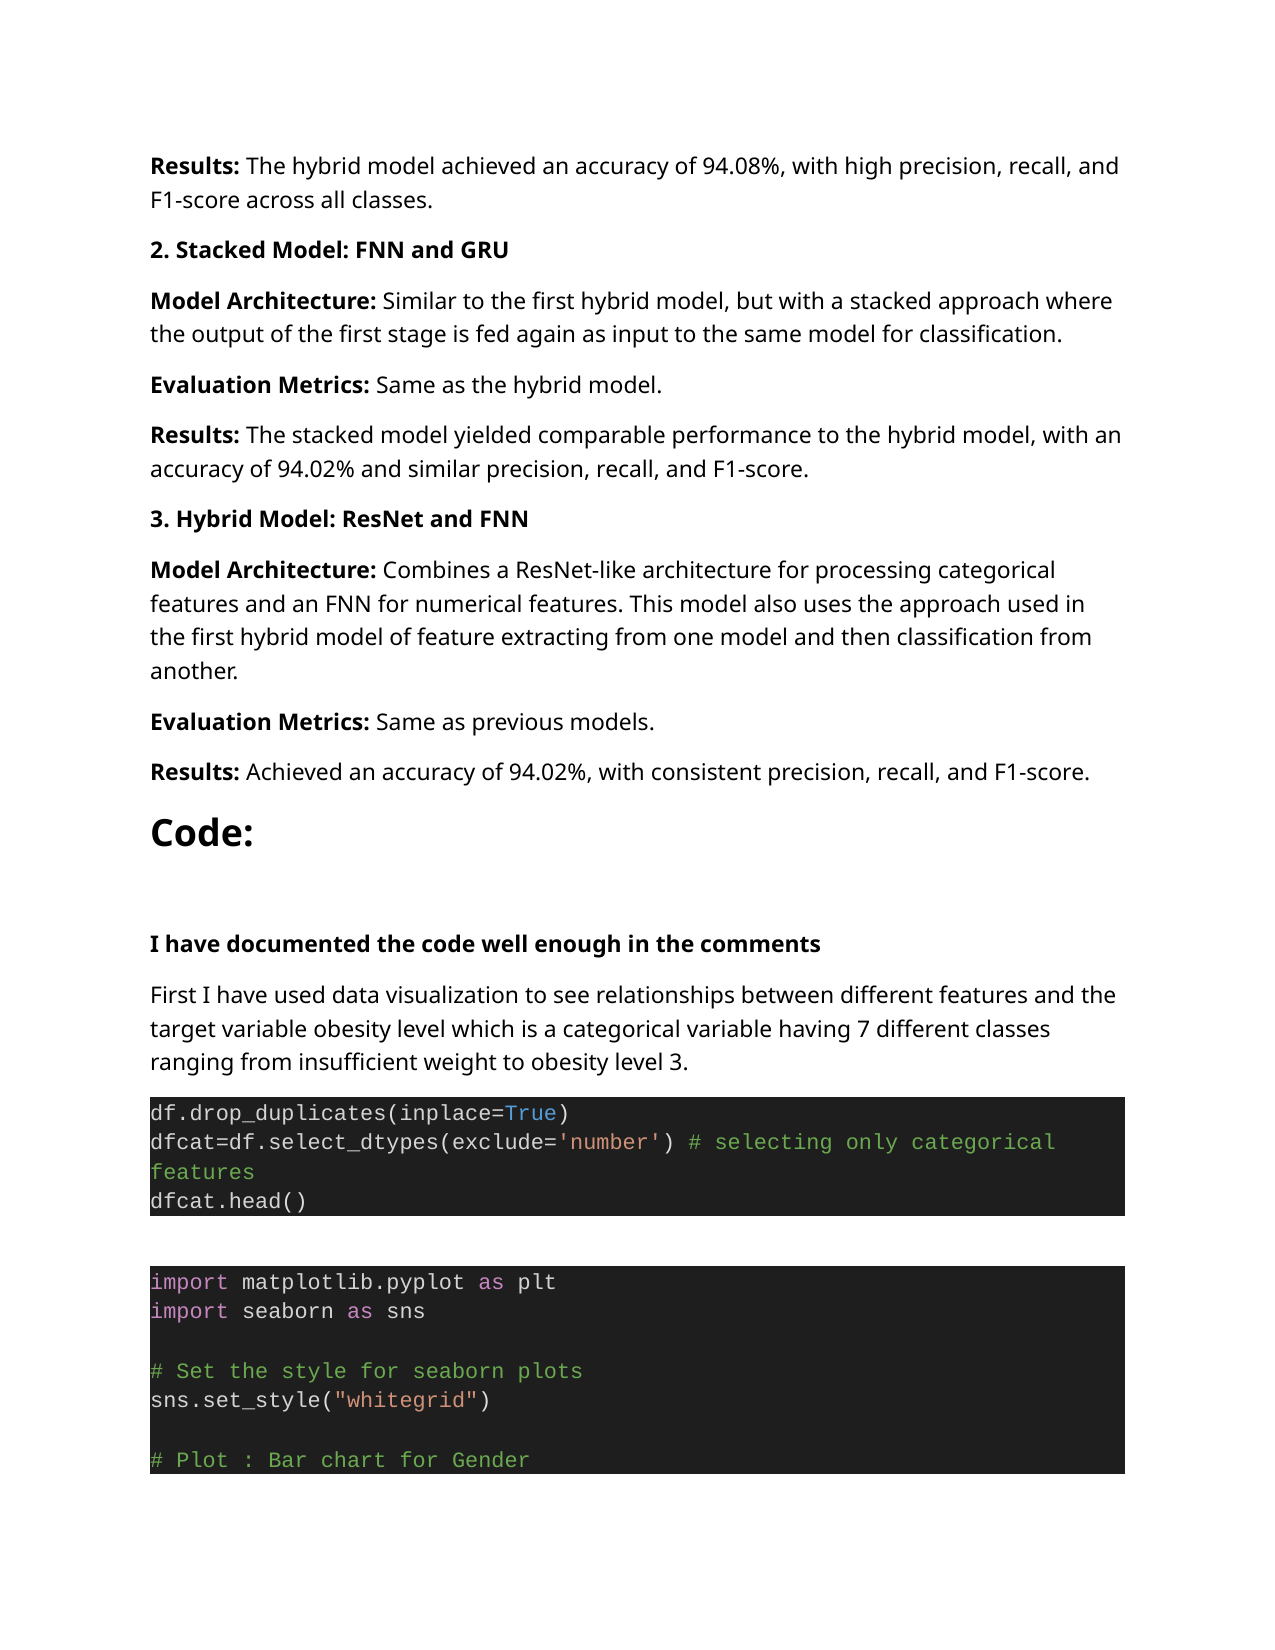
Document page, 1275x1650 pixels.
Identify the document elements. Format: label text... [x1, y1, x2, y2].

text Model Architecture: Similar to the first hybrid model, but with a stacked approach where the output of the first stage is fed again as input to the same model for classification. [150, 284, 1125, 349]
text import seaborn as sns [150, 1296, 1125, 1325]
text dfcat=df.select_dtypes(exclude='number') # selecting only categorical features [150, 1126, 1125, 1186]
text sns.set_style("whitegrid") [150, 1385, 1125, 1414]
text 2. Stacked Model: FNN and GRU [150, 234, 1125, 265]
text import matplotlib.pyplot as plt [150, 1266, 1125, 1296]
text 3. Hybrid Model: ResNet and FNN [150, 503, 1125, 534]
text Evaluation Metrics: Same as the hybrid model. [150, 369, 1125, 400]
text # Set the style for seaborn plots [150, 1355, 1125, 1385]
text # Plot : Bar chart for Gender [150, 1444, 1125, 1474]
text dfcat.head() [150, 1186, 1125, 1216]
text I have documented the code well enough in the comments [150, 928, 1125, 960]
text Code: [150, 806, 1125, 857]
text First I have used data visualization to see relationships between different features and the target variable obesity level which is a categorical variable having 7 different classes ranging from insufficient weight to obesity level 3. [150, 979, 1125, 1078]
text Model Architecture: Combines a ResNet-like architecture for processing categorical features and an FNN for numerical features. This model also uses the approach used in the first hybrid model of feature extracting from one model and then classification from another. [150, 554, 1125, 686]
text df.drop_duplicates(inplace=True) [150, 1097, 1125, 1126]
text Results: The stacked model yielded comparable performance to the hybrid model, with an accuracy of 94.02% and similar precision, recall, and F1-score. [150, 419, 1125, 484]
text Results: Achieved an accuracy of 94.02%, with consistent precision, recall, and F1-score. [150, 756, 1125, 787]
text Results: The hybrid model achieved an accuracy of 94.08%, with high precision, recall, and F1-score across all classes. [150, 150, 1125, 215]
text Evaluation Metrics: Same as previous models. [150, 705, 1125, 737]
